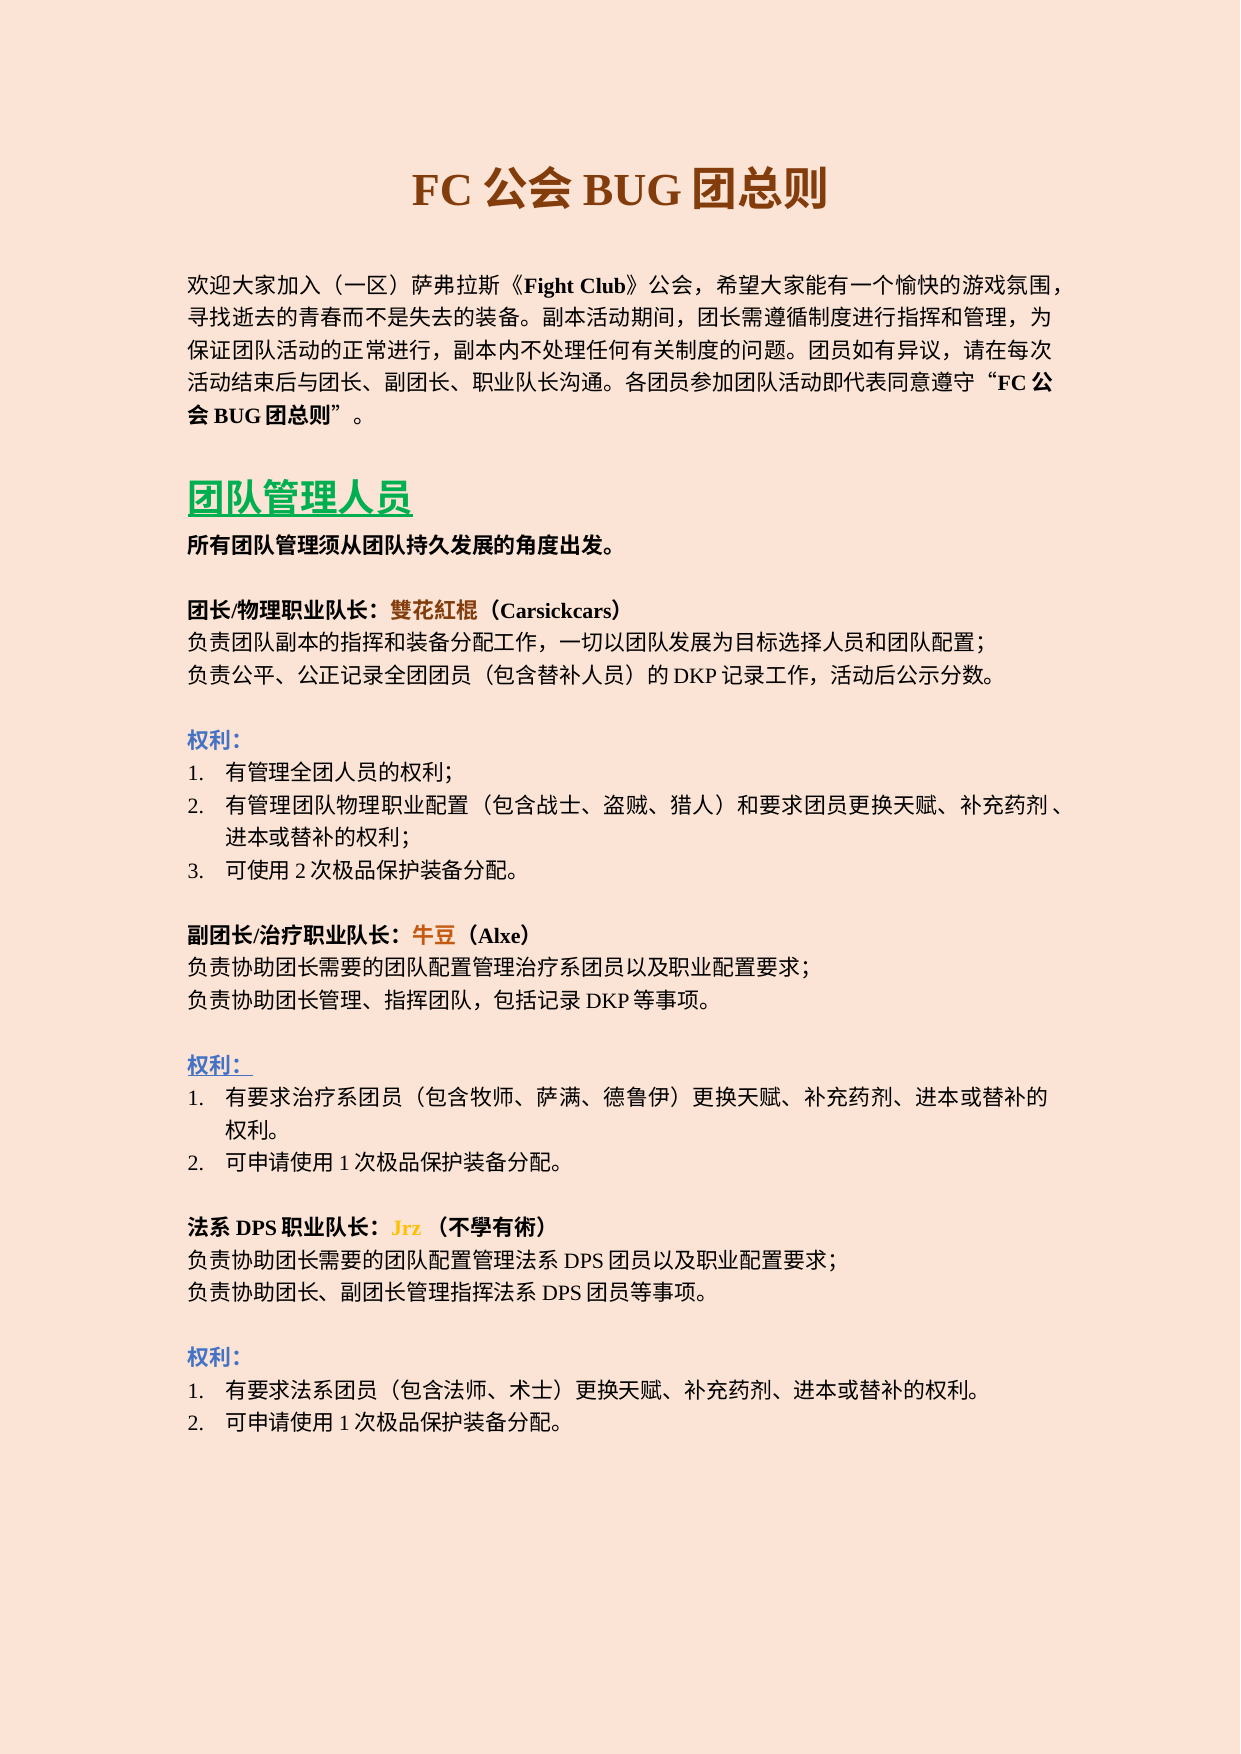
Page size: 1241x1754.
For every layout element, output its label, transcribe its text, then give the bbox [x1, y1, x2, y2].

text 团队管理人员 [187, 462, 1053, 527]
text 权利： [187, 1047, 1053, 1080]
text 负责公平、公正记录全团团员（包含替补人员）的DKP记录工作，活动后公示分数。 [187, 657, 1053, 690]
list 可申请使用1次极品保护装备分配。 [187, 1145, 1053, 1177]
list 有要求治疗系团员（包含牧师、萨满、德鲁伊）更换天赋、补充药剂、进本或替补的权利。 [187, 1080, 1053, 1145]
list 可申请使用1次极品保护装备分配。 [187, 1405, 1053, 1437]
list 有要求法系团员（包含法师、术士）更换天赋、补充药剂、进本或替补的权利。 [187, 1372, 1053, 1405]
text 负责协助团长管理、指挥团队，包括记录DKP等事项。 [187, 982, 1053, 1015]
list 有管理全团人员的权利； [187, 755, 1053, 787]
text 所有团队管理须从团队持久发展的角度出发。 [187, 527, 1053, 560]
text 权利： [187, 722, 1053, 755]
text 权利： [187, 1340, 1053, 1372]
text 负责团队副本的指挥和装备分配工作，一切以团队发展为目标选择人员和团队配置； [187, 625, 1053, 657]
list 可使用2次极品保护装备分配。 [187, 852, 1053, 885]
text 负责协助团长需要的团队配置管理法系DPS团员以及职业配置要求； [187, 1242, 1053, 1275]
text 欢迎大家加入（一区）萨弗拉斯《Fight Club》公会，希望大家能有一个愉快的游戏氛围，寻找逝去的青春而不是失去的装备。副本活动期间，团长需遵循制度进行指挥和管理，为保证团队活动的正常进行，副本内不处理任何有关制度的问题。团员如有异议，请在每次活动结束后与团长、副团长、职业队长沟通。各团员参加团队活动即代表同意遵守“FC公会BUG团总则”。 [187, 267, 1053, 430]
text 法系DPS职业队长：Jrz （不學有術） [187, 1210, 1053, 1242]
text 负责协助团长需要的团队配置管理治疗系团员以及职业配置要求； [187, 950, 1053, 982]
text 副团长/治疗职业队长：牛豆（Alxe） [187, 917, 1053, 950]
list 有管理团队物理职业配置（包含战士、盗贼、猎人）和要求团员更换天赋、补充药剂、进本或替补的权利； [187, 787, 1053, 852]
text FC公会BUG团总则 [187, 137, 1053, 235]
text 负责协助团长、副团长管理指挥法系DPS团员等事项。 [187, 1275, 1053, 1307]
text 团长/物理职业队长：雙花紅棍（Carsickcars） [187, 592, 1053, 625]
